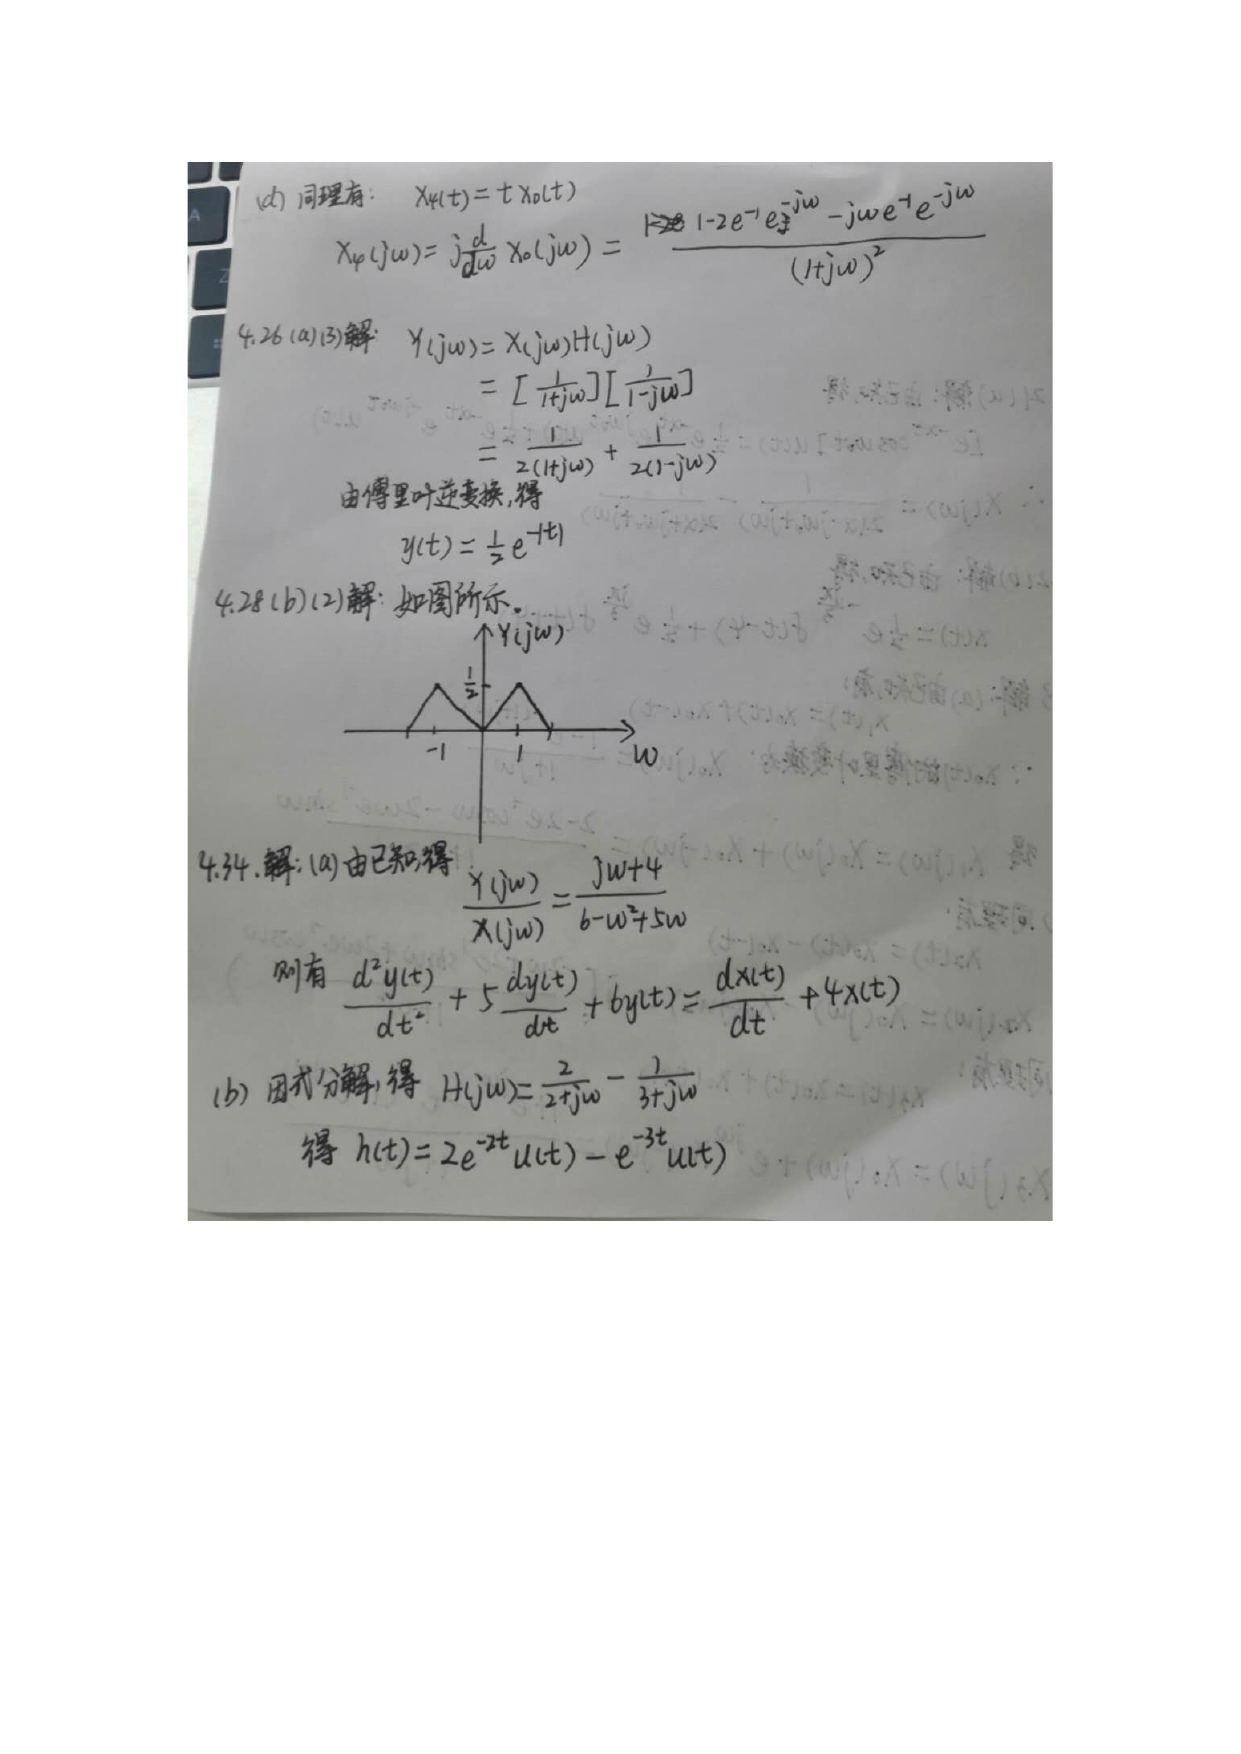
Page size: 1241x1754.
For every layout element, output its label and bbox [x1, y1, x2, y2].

picture [187, 162, 1053, 1221]
